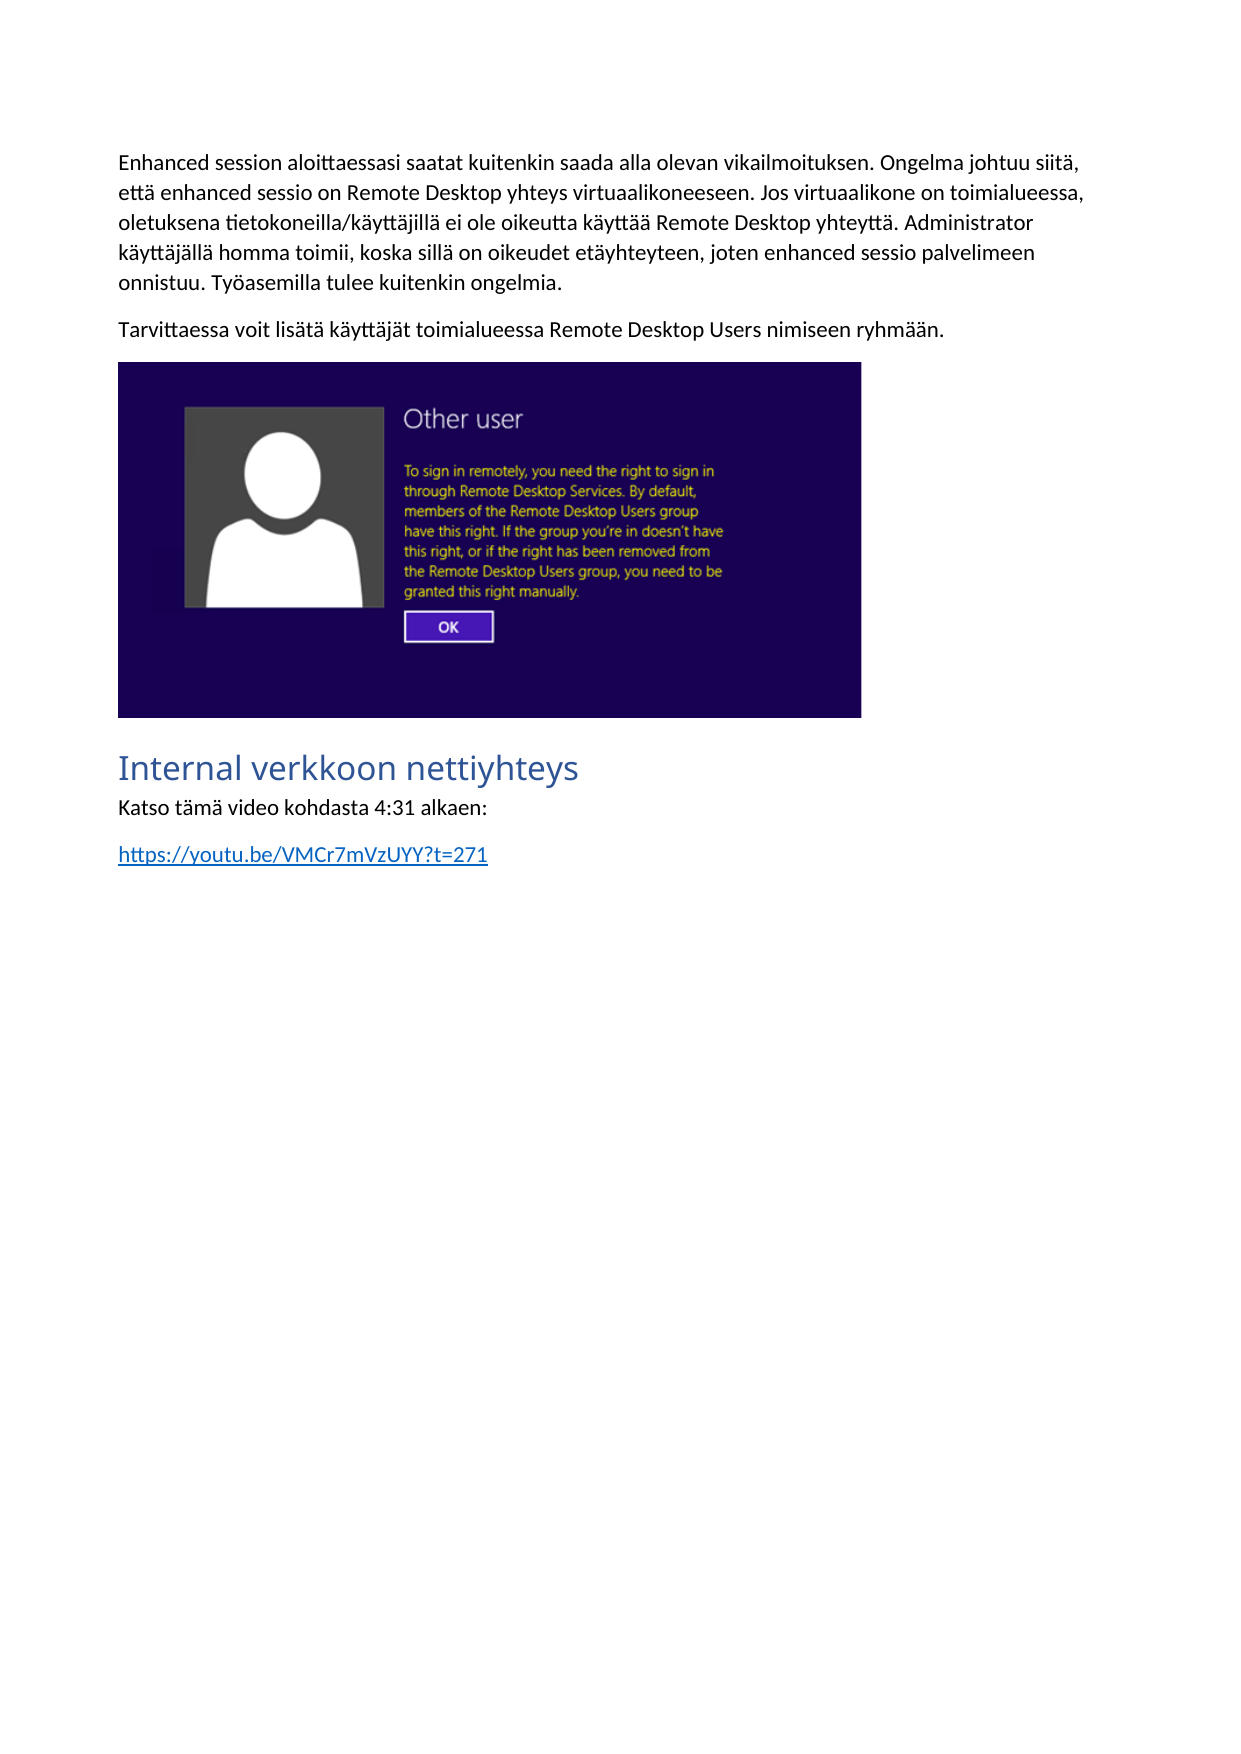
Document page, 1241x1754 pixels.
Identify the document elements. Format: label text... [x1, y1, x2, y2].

text Tarvittaessa voit lisätä käyttäjät toimialueessa Remote Desktop Users nimiseen ryhmään. [118, 315, 1122, 343]
text Enhanced session aloittaessasi saatat kuitenkin saada alla olevan vikailmoituksen. Ongelma johtuu siitä, että enhanced sessio on Remote Desktop yhteys virtuaalikoneeseen. Jos virtuaalikone on toimialueessa, oletuksena tietokoneilla/käyttäjillä ei ole oikeutta käyttää Remote Desktop yhteyttä. Administrator käyttäjällä homma toimii, koska sillä on oikeudet etäyhteyteen, joten enhanced sessio palvelimeen onnistuu. Työasemilla tulee kuitenkin ongelmia. [118, 148, 1122, 296]
picture [118, 362, 862, 718]
text https://youtu.be/VMCr7mVzUYY?t=271 [118, 840, 1122, 868]
subtitle Internal verkkoon nettiyhteys [118, 744, 1122, 790]
text Katso tämä video kohdasta 4:31 alkaen: [118, 793, 1122, 821]
